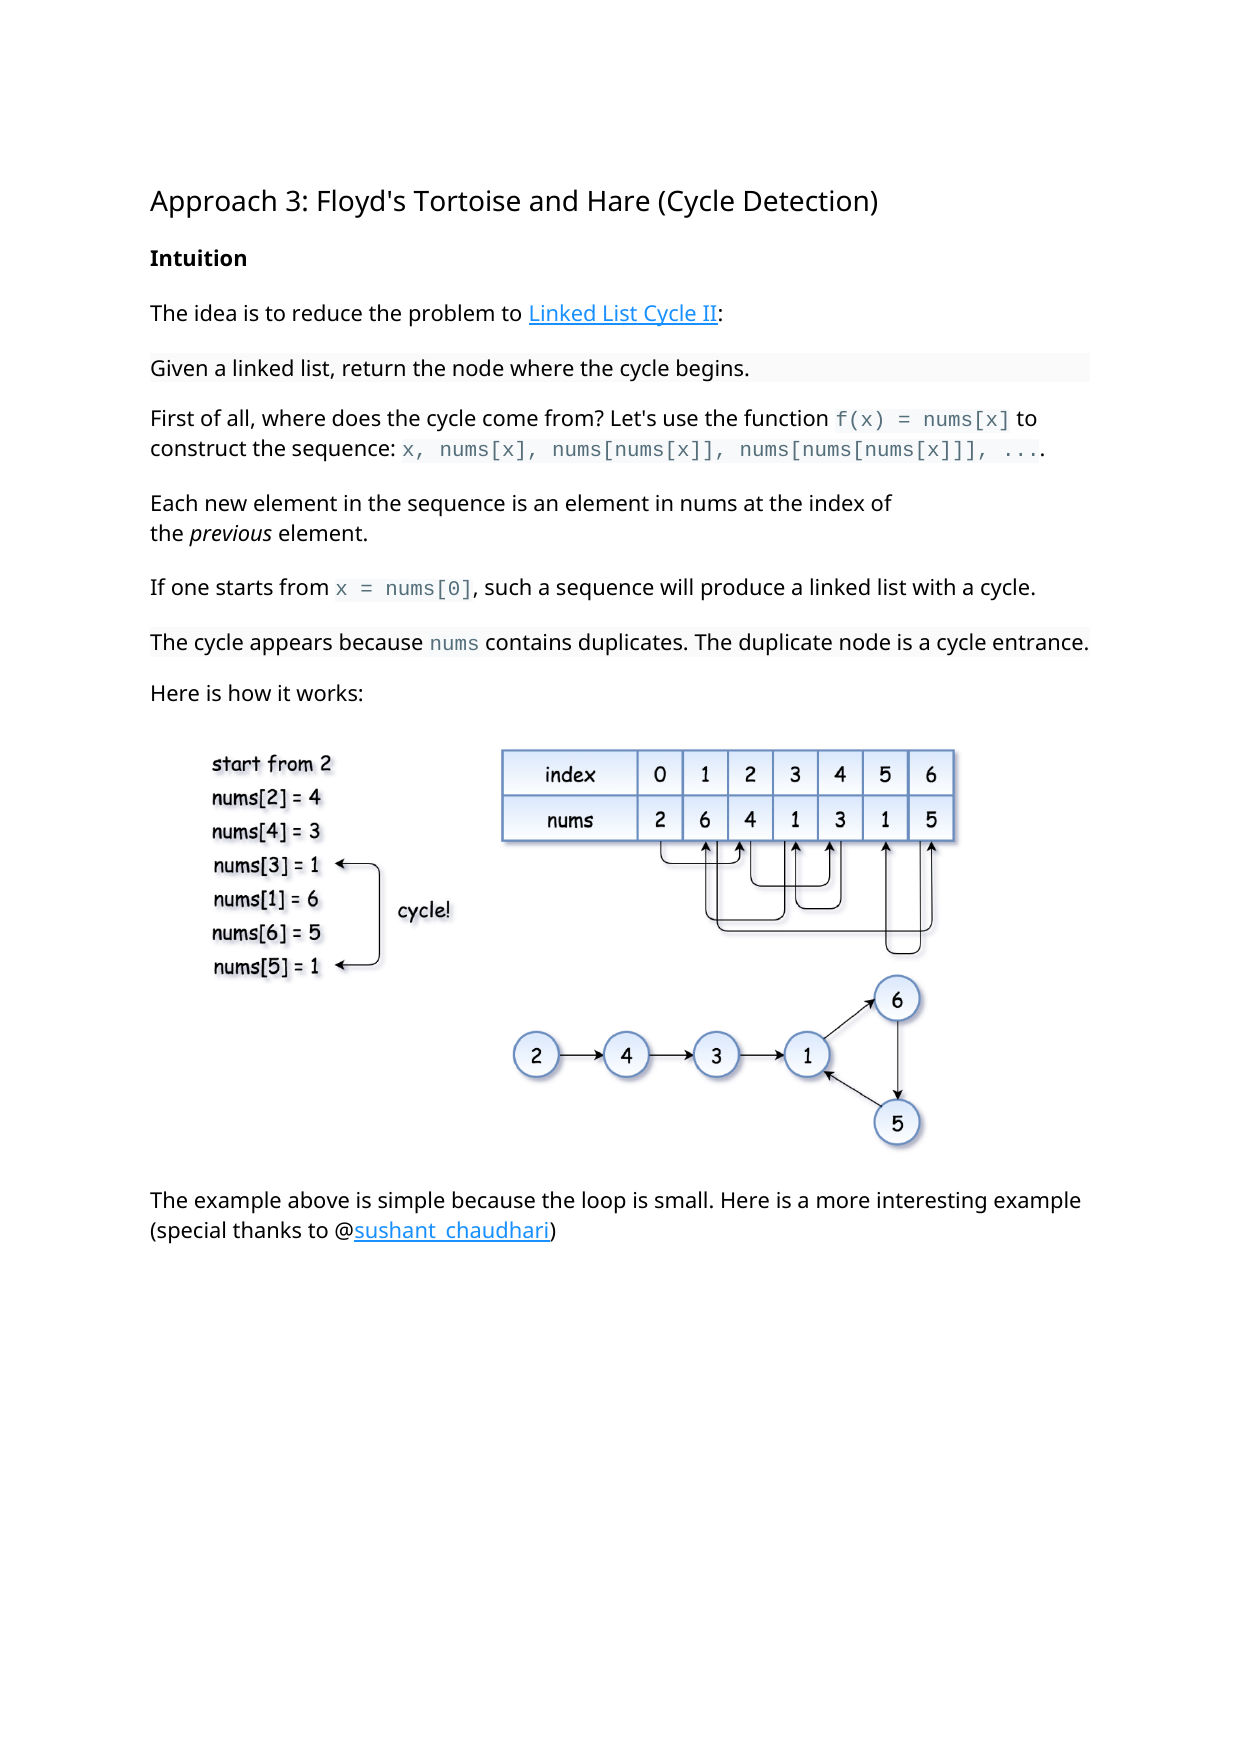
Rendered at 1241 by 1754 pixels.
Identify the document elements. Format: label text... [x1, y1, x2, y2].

text The example above is simple because the loop is small. Here is a more interesting example (special thanks to @sushant_chaudhari) [150, 1185, 1090, 1244]
text Approach 3: Floyd's Tortoise and Hare (Cycle Detection) [150, 181, 1090, 219]
picture [150, 732, 1091, 1160]
text If one starts from x = nums[0], such a sequence will produce a linked list with a cycle. [150, 572, 1090, 602]
text Here is how it works: [150, 678, 1090, 708]
text The cycle appears because nums contains duplicates. The duplicate node is a cycle entrance. [150, 627, 1090, 657]
text Intuition [150, 243, 1090, 273]
text Given a linked list, return the node where the cycle begins. [150, 353, 1090, 382]
text The idea is to reduce the problem to Linked List Cycle II: [150, 298, 1090, 328]
text First of all, where does the cycle come from? Let's use the function f(x) = nums[x] to construct the sequence: x, nums[x], nums[nums[x]], nums[nums[nums[x]]], .... [150, 403, 1090, 463]
text Each new element in the sequence is an element in nums at the index of the previous element. [150, 488, 1090, 547]
